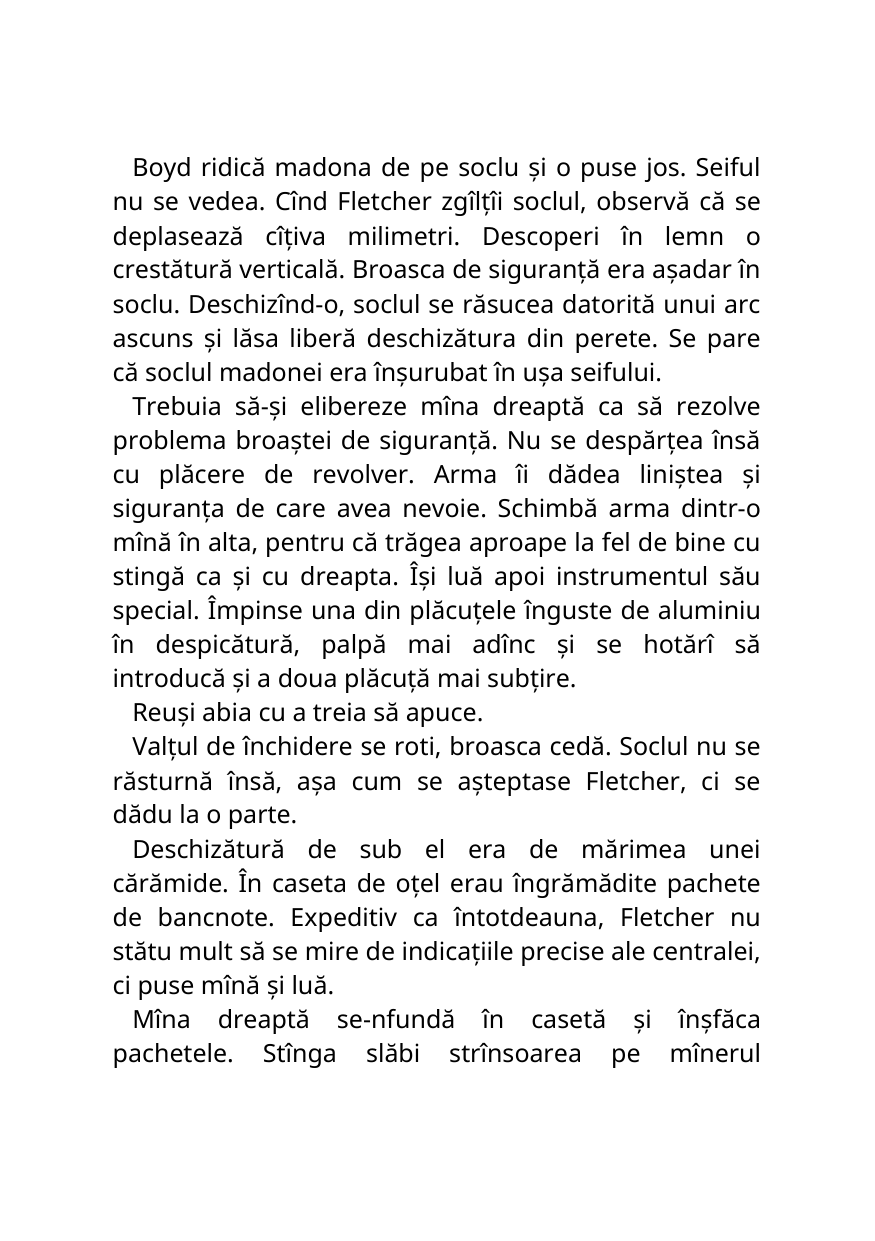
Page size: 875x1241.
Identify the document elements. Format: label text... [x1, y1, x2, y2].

text Boyd ridică madona de pe soclu şi o puse jos. Seiful nu se vedea. Cînd Fletcher zgîlţîi soclul, observă că se deplasează cîţiva milimetri. Descoperi în lemn o crestătură verticală. Broasca de siguranţă era aşadar în soclu. Deschizînd-o, soclul se răsucea datorită unui arc ascuns şi lăsa liberă deschizătura din perete. Se pare că soclul madonei era înşurubat în uşa seifului. [112, 150, 762, 388]
text Valţul de închidere se roti, broasca cedă. Soclul nu se răsturnă însă, aşa cum se aşteptase Fletcher, ci se dădu la o parte. [112, 729, 762, 831]
text Trebuia să-şi elibereze mîna dreaptă ca să rezolve problema broaştei de siguranţă. Nu se despărţea însă cu plăcere de revolver. Arma îi dădea liniştea şi siguranţa de care avea nevoie. Schimbă arma dintr-o mînă în alta, pentru că trăgea aproape la fel de bine cu stingă ca şi cu dreapta. Îşi luă apoi instrumentul său special. Împinse una din plăcuţele înguste de aluminiu în despicătură, palpă mai adînc şi se hotărî să introducă şi a doua plăcuţă mai subţire. [112, 388, 762, 695]
text Deschizătură de sub el era de mărimea unei cărămide. În caseta de oţel erau îngrămădite pachete de bancnote. Expeditiv ca întotdeauna, Fletcher nu stătu mult să se mire de indicaţiile precise ale centralei, ci puse mînă şi luă. [112, 831, 762, 1002]
text Reuşi abia cu a treia să apuce. [112, 695, 762, 729]
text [112, 1002, 762, 1070]
